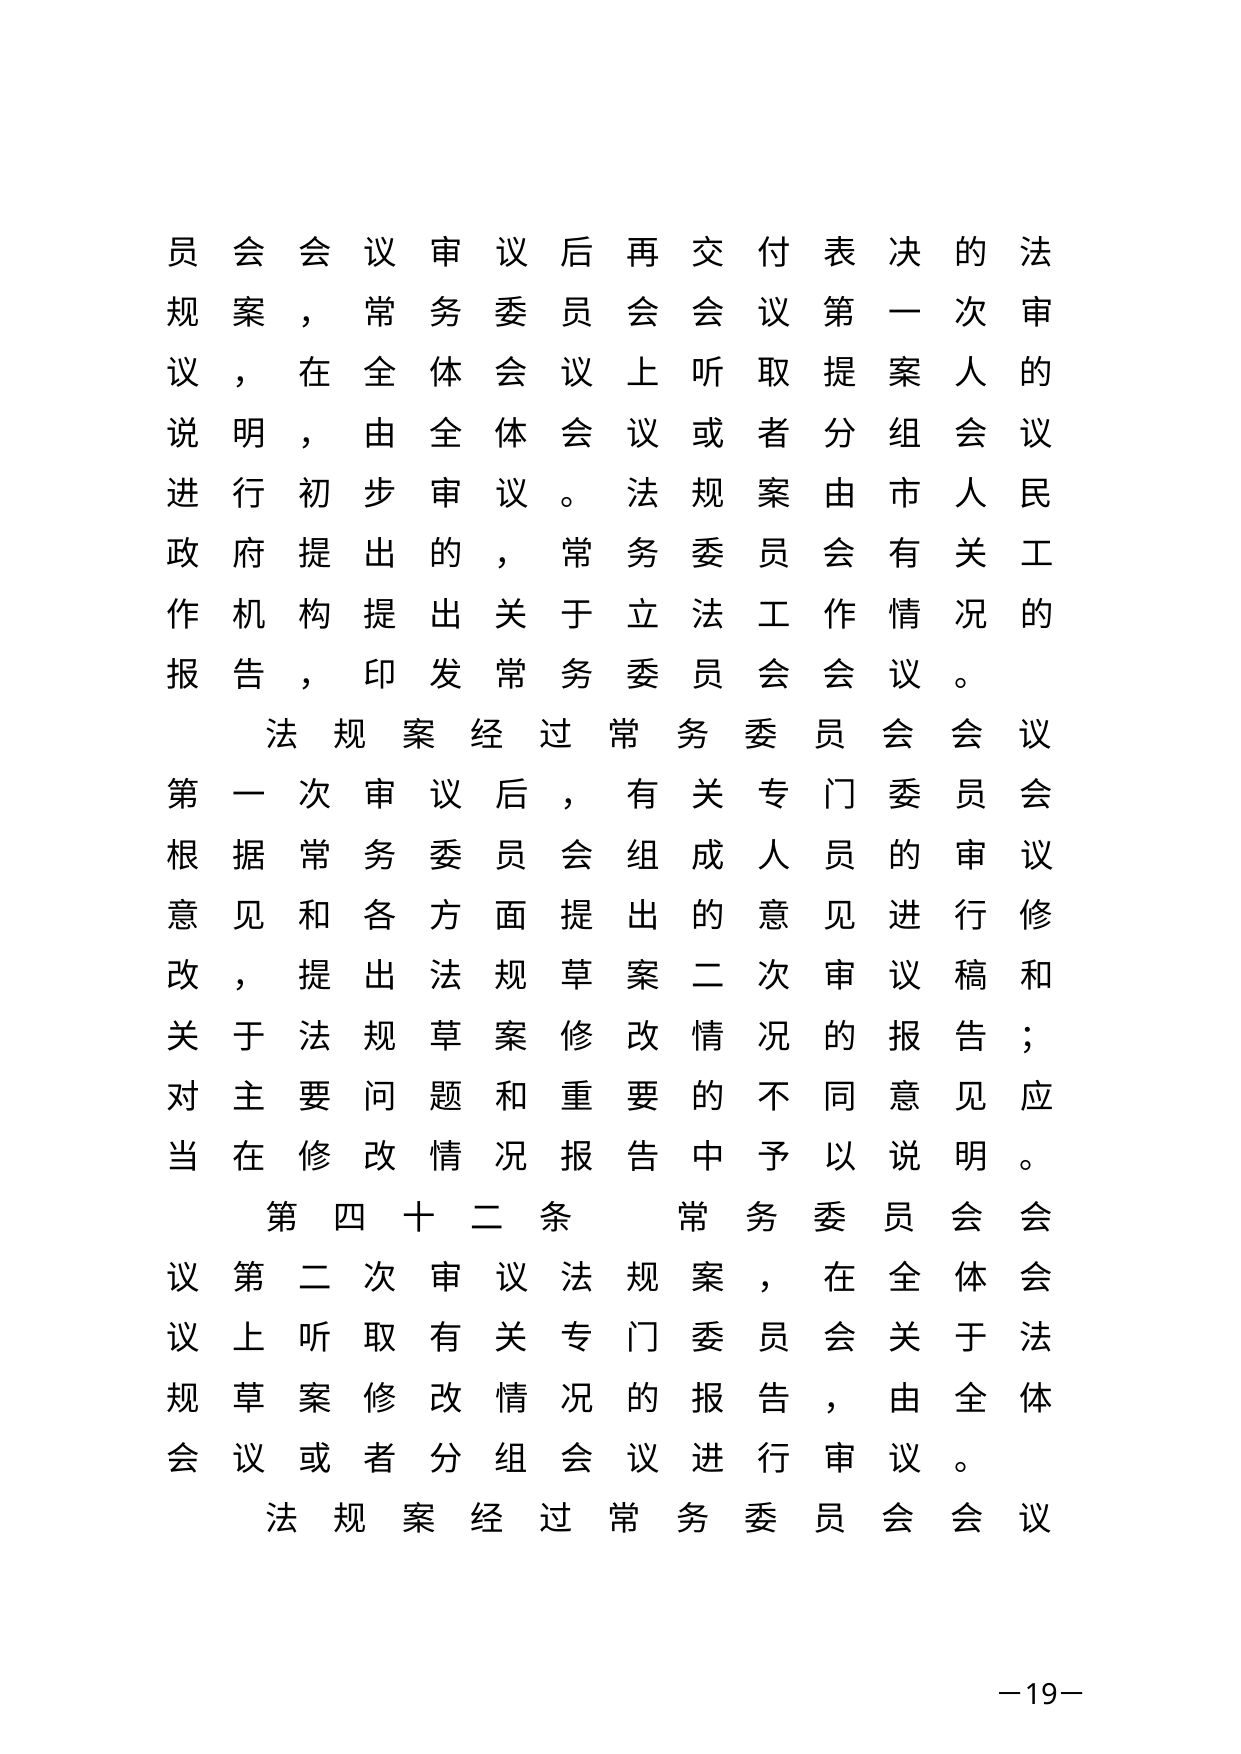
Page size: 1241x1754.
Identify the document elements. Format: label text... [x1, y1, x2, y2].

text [167, 1486, 1085, 1546]
text 法规案经过常务委员会会议第一次审议后，有关专门委员会根据常务委员会组成人员的审议意见和各方面提出的意见进行修改，提出法规草案二次审议稿和关于法规草案修改情况的报告；对主要问题和重要的不同意见应当在修改情况报告中予以说明。 [167, 702, 1085, 1184]
text 第四十二条 常务委员会会议第二次审议法规案，在全体会议上听取有关专门委员会关于法规草案修改情况的报告，由全体会议或者分组会议进行审议。 [167, 1184, 1085, 1486]
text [167, 219, 1085, 702]
